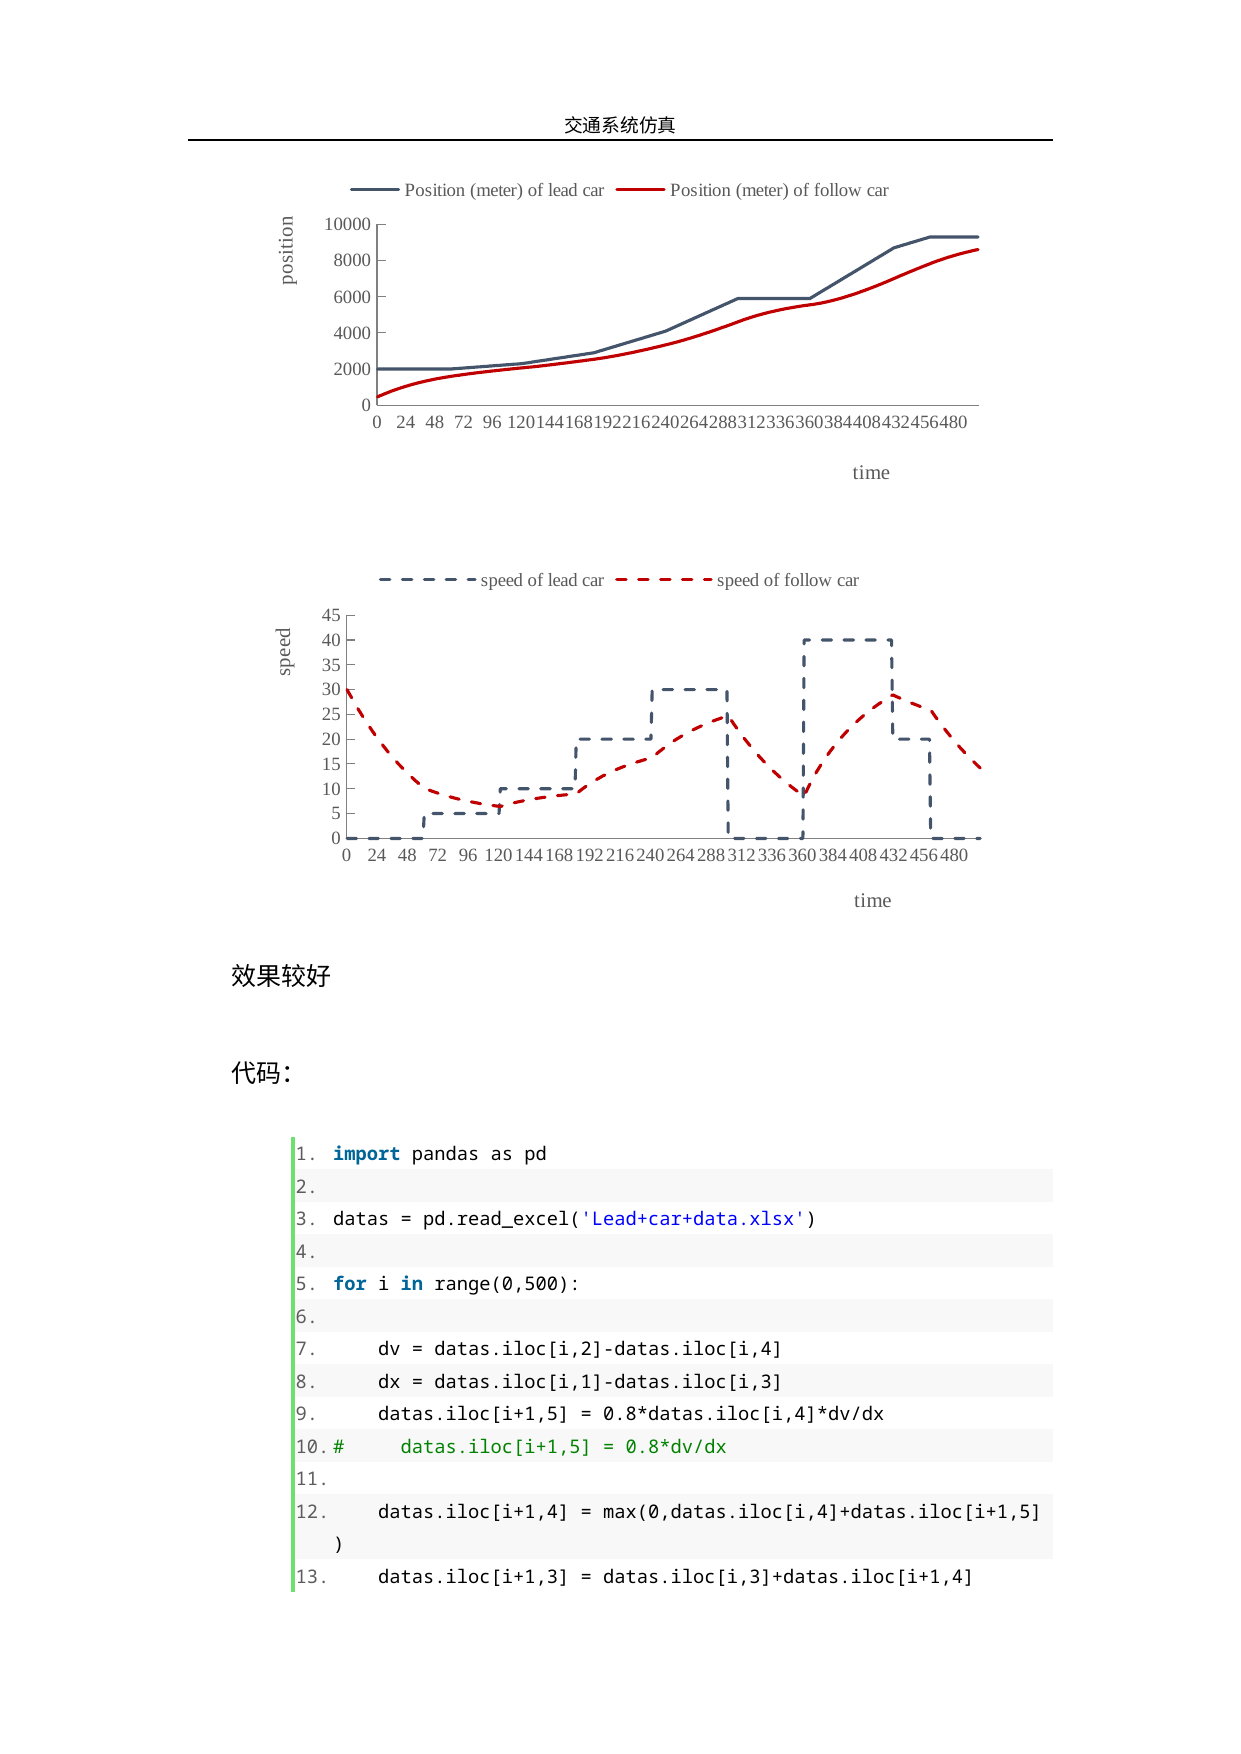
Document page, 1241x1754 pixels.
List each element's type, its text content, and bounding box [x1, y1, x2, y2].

list # datas.iloc[i+1,5] = 0.8*dv/dx [295, 1429, 1053, 1462]
list datas.iloc[i+1,5] = 0.8*datas.iloc[i,4]*dv/dx [295, 1397, 1053, 1429]
list dv = datas.iloc[i,2]-datas.iloc[i,4] [295, 1332, 1053, 1364]
list datas.iloc[i+1,4] = max(0,datas.iloc[i,4]+datas.iloc[i+1,5]) [295, 1494, 1053, 1559]
list import pandas as pd [295, 1137, 1053, 1169]
text 效果较好 [187, 942, 1053, 1007]
list dx = datas.iloc[i,1]-datas.iloc[i,3] [295, 1364, 1053, 1397]
list datas.iloc[i+1,3] = datas.iloc[i,3]+datas.iloc[i+1,4] [295, 1559, 1053, 1592]
list datas = pd.read_excel('Lead+car+data.xlsx') [295, 1202, 1053, 1234]
text 代码： [187, 1039, 1053, 1104]
list for i in range(0,500): [295, 1267, 1053, 1299]
